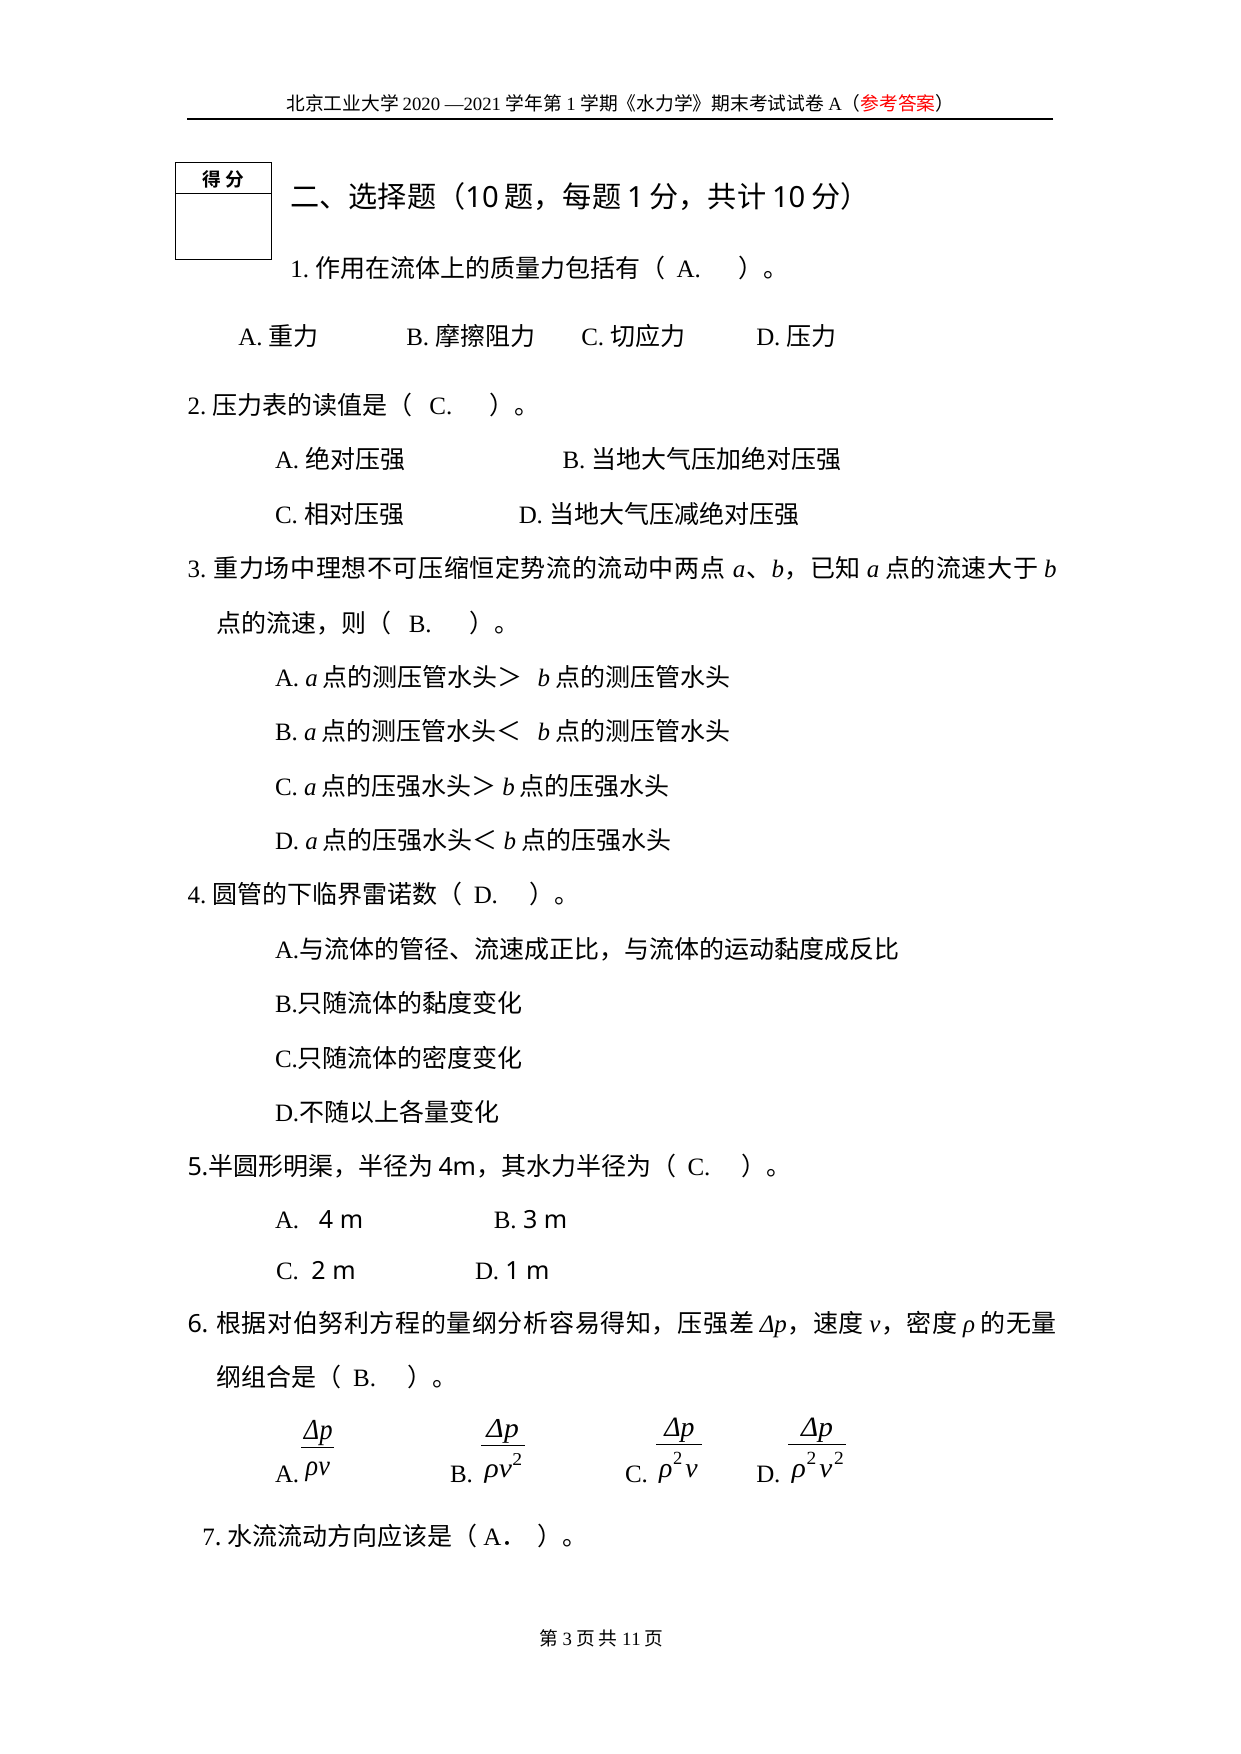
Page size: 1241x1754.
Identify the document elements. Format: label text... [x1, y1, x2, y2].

text 7. 水流流动方向应该是（ A． ）。 [187, 1502, 1053, 1567]
list 4 m B. 3 m [275, 1201, 1057, 1235]
text 6. 根据对伯努利方程的量纲分析容易得知，压强差Δp，速度v，密度ρ的无量纲组合是（ B. ）。 [187, 1303, 1057, 1394]
text A. 重力 B. 摩擦阻力 C. 切应力 D. 压力 [187, 302, 1053, 367]
table_cell [176, 194, 271, 258]
text 3. 重力场中理想不可压缩恒定势流的流动中两点a、b，已知a点的流速大于b点的流速，则（ B. ）。 [187, 549, 1057, 639]
text C. a点的压强水头＞ b点的压强水头 [246, 766, 1057, 802]
text A. a点的测压管水头＞ b点的测压管水头 [246, 657, 1057, 694]
table_header 得 分 [176, 163, 271, 193]
text 4. 圆管的下临界雷诺数（ D. ）。 [187, 875, 1057, 911]
text B.只随流体的黏度变化 [187, 984, 1057, 1020]
text 2. 压力表的读值是（ C. ）。 [187, 386, 1057, 422]
text C.只随流体的密度变化 [187, 1038, 1057, 1074]
text 二、选择题（10题，每题1分，共计10分） [272, 162, 1053, 227]
text A. B. C. D. [246, 1412, 1057, 1488]
text C. 2 m D. 1 m [276, 1252, 1057, 1286]
text 1. 作用在流体上的质量力包括有（ A. ）。 [187, 248, 1057, 284]
text D. a点的压强水头＜ b点的压强水头 [246, 821, 1057, 857]
text 5.半圆形明渠，半径为4m，其水力半径为（ C. ）。 [187, 1147, 1057, 1183]
text A.与流体的管径、流速成正比，与流体的运动黏度成反比 [187, 929, 1057, 966]
text C. 相对压强 D. 当地大气压减绝对压强 [246, 494, 1057, 531]
text B. a点的测压管水头＜ b点的测压管水头 [246, 712, 1057, 748]
text D.不随以上各量变化 [187, 1092, 1057, 1129]
text A. 绝对压强 B. 当地大气压加绝对压强 [246, 440, 1057, 476]
